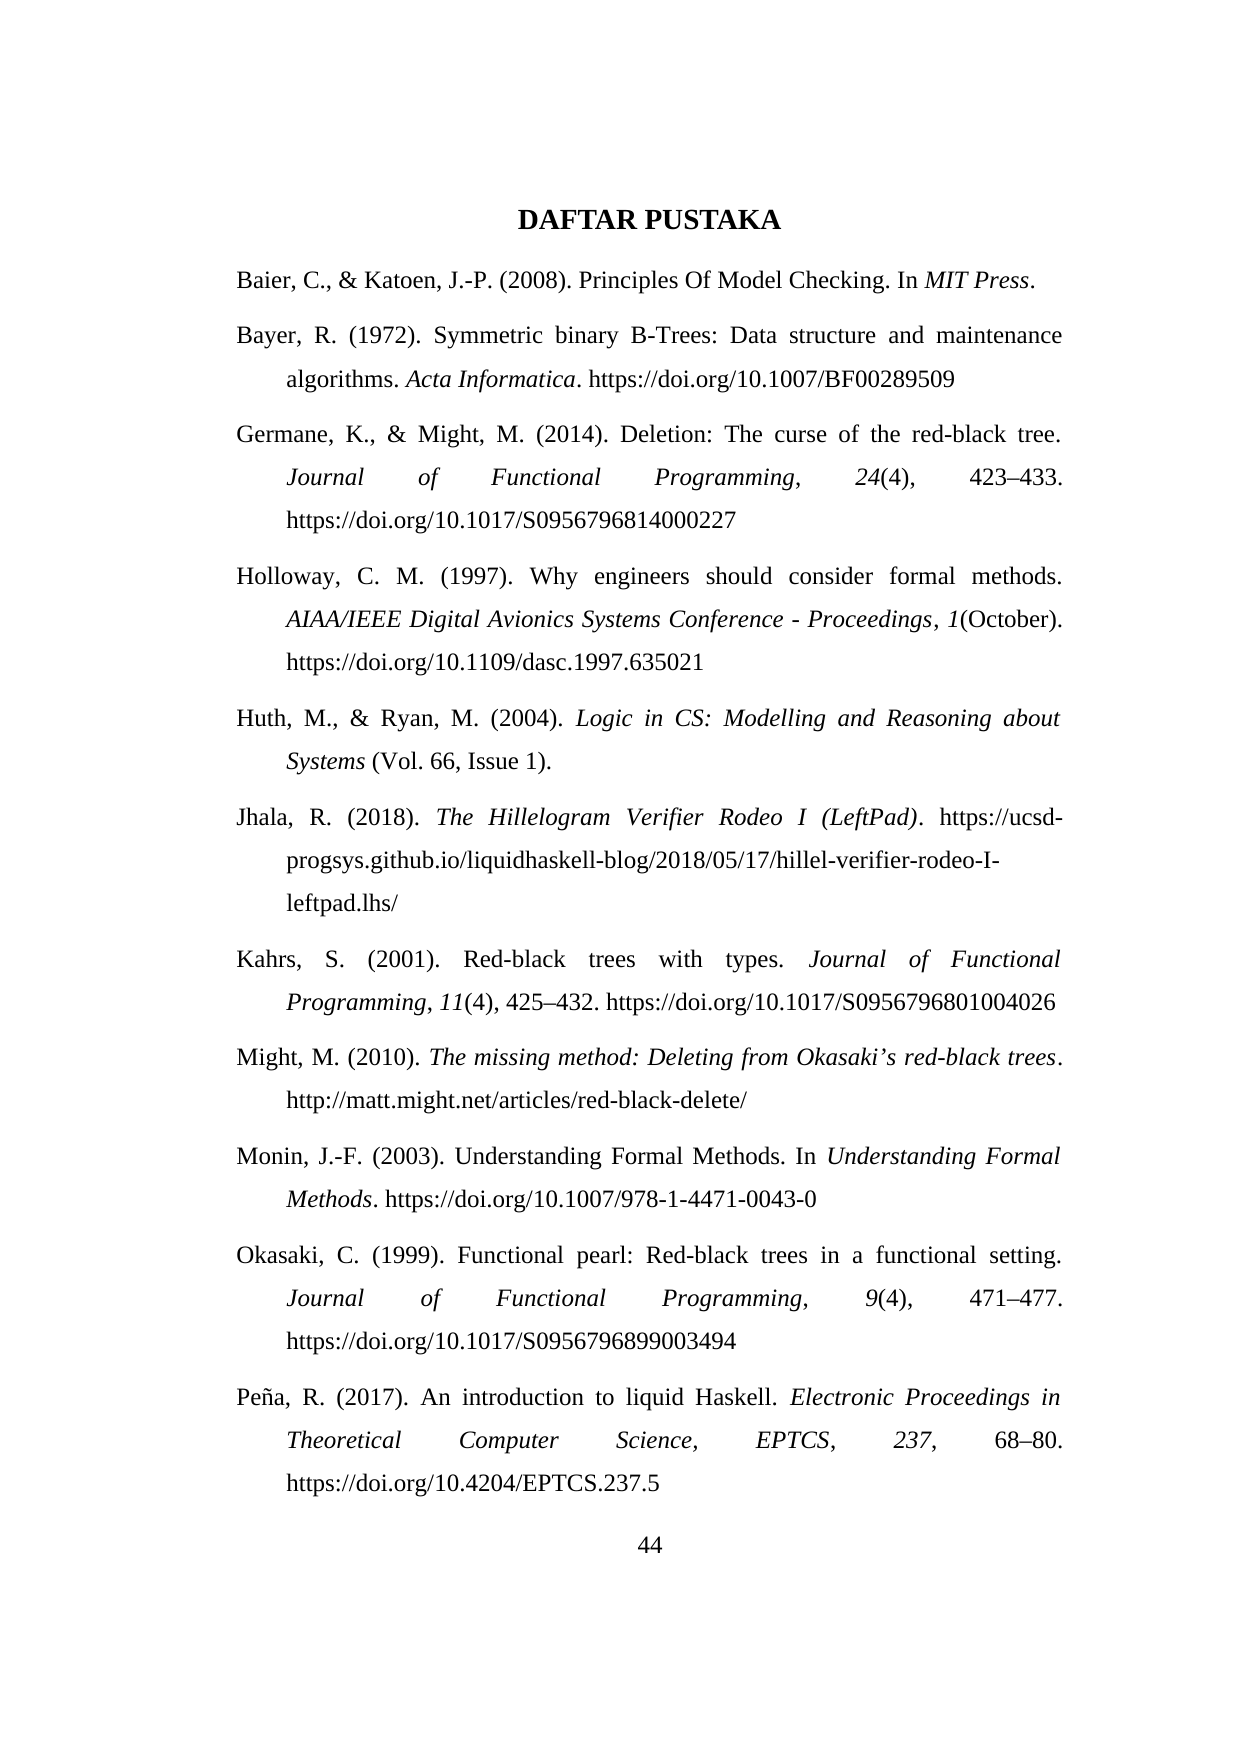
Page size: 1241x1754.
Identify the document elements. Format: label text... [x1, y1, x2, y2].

text Okasaki, C. (1999). Functional pearl: Red-black trees in a functional setting. Journal of Functional Programming, 9(4), 471–477. https://doi.org/10.1017/S0956796899003494 [236, 1240, 1063, 1355]
text Monin, J.-F. (2003). Understanding Formal Methods. In Understanding Formal Methods. https://doi.org/10.1007/978-1-4471-0043-0 [236, 1141, 1063, 1213]
text Might, M. (2010). The missing method: Deleting from Okasaki’s red-black trees. http://matt.might.net/articles/red-black-delete/ [236, 1042, 1063, 1114]
text Huth, M., & Ryan, M. (2004). Logic in CS: Modelling and Reasoning about Systems (Vol. 66, Issue 1). [236, 703, 1063, 775]
text Kahrs, S. (2001). Red-black trees with types. Journal of Functional Programming, 11(4), 425–432. https://doi.org/10.1017/S0956796801004026 [236, 944, 1063, 1016]
title DAFTAR PUSTAKA [236, 202, 1063, 236]
text Germane, K., & Might, M. (2014). Deletion: The curse of the red-black tree. Journal of Functional Programming, 24(4), 423–433. https://doi.org/10.1017/S0956796814000227 [236, 419, 1063, 534]
text Peña, R. (2017). An introduction to liquid Haskell. Electronic Proceedings in Theoretical Computer Science, EPTCS, 237, 68–80. https://doi.org/10.4204/EPTCS.237.5 [236, 1382, 1063, 1497]
text Baier, C., & Katoen, J.-P. (2008). Principles Of Model Checking. In MIT Press. [236, 265, 1063, 294]
text Jhala, R. (2018). The Hillelogram Verifier Rodeo I (LeftPad). https://ucsd-progsys.github.io/liquidhaskell-blog/2018/05/17/hillel-verifier-rodeo-I-leftpad.lhs/ [236, 802, 1063, 917]
text Holloway, C. M. (1997). Why engineers should consider formal methods. AIAA/IEEE Digital Avionics Systems Conference - Proceedings, 1(October). https://doi.org/10.1109/dasc.1997.635021 [236, 561, 1063, 676]
text Bayer, R. (1972). Symmetric binary B-Trees: Data structure and maintenance algorithms. Acta Informatica. https://doi.org/10.1007/BF00289509 [236, 321, 1063, 392]
